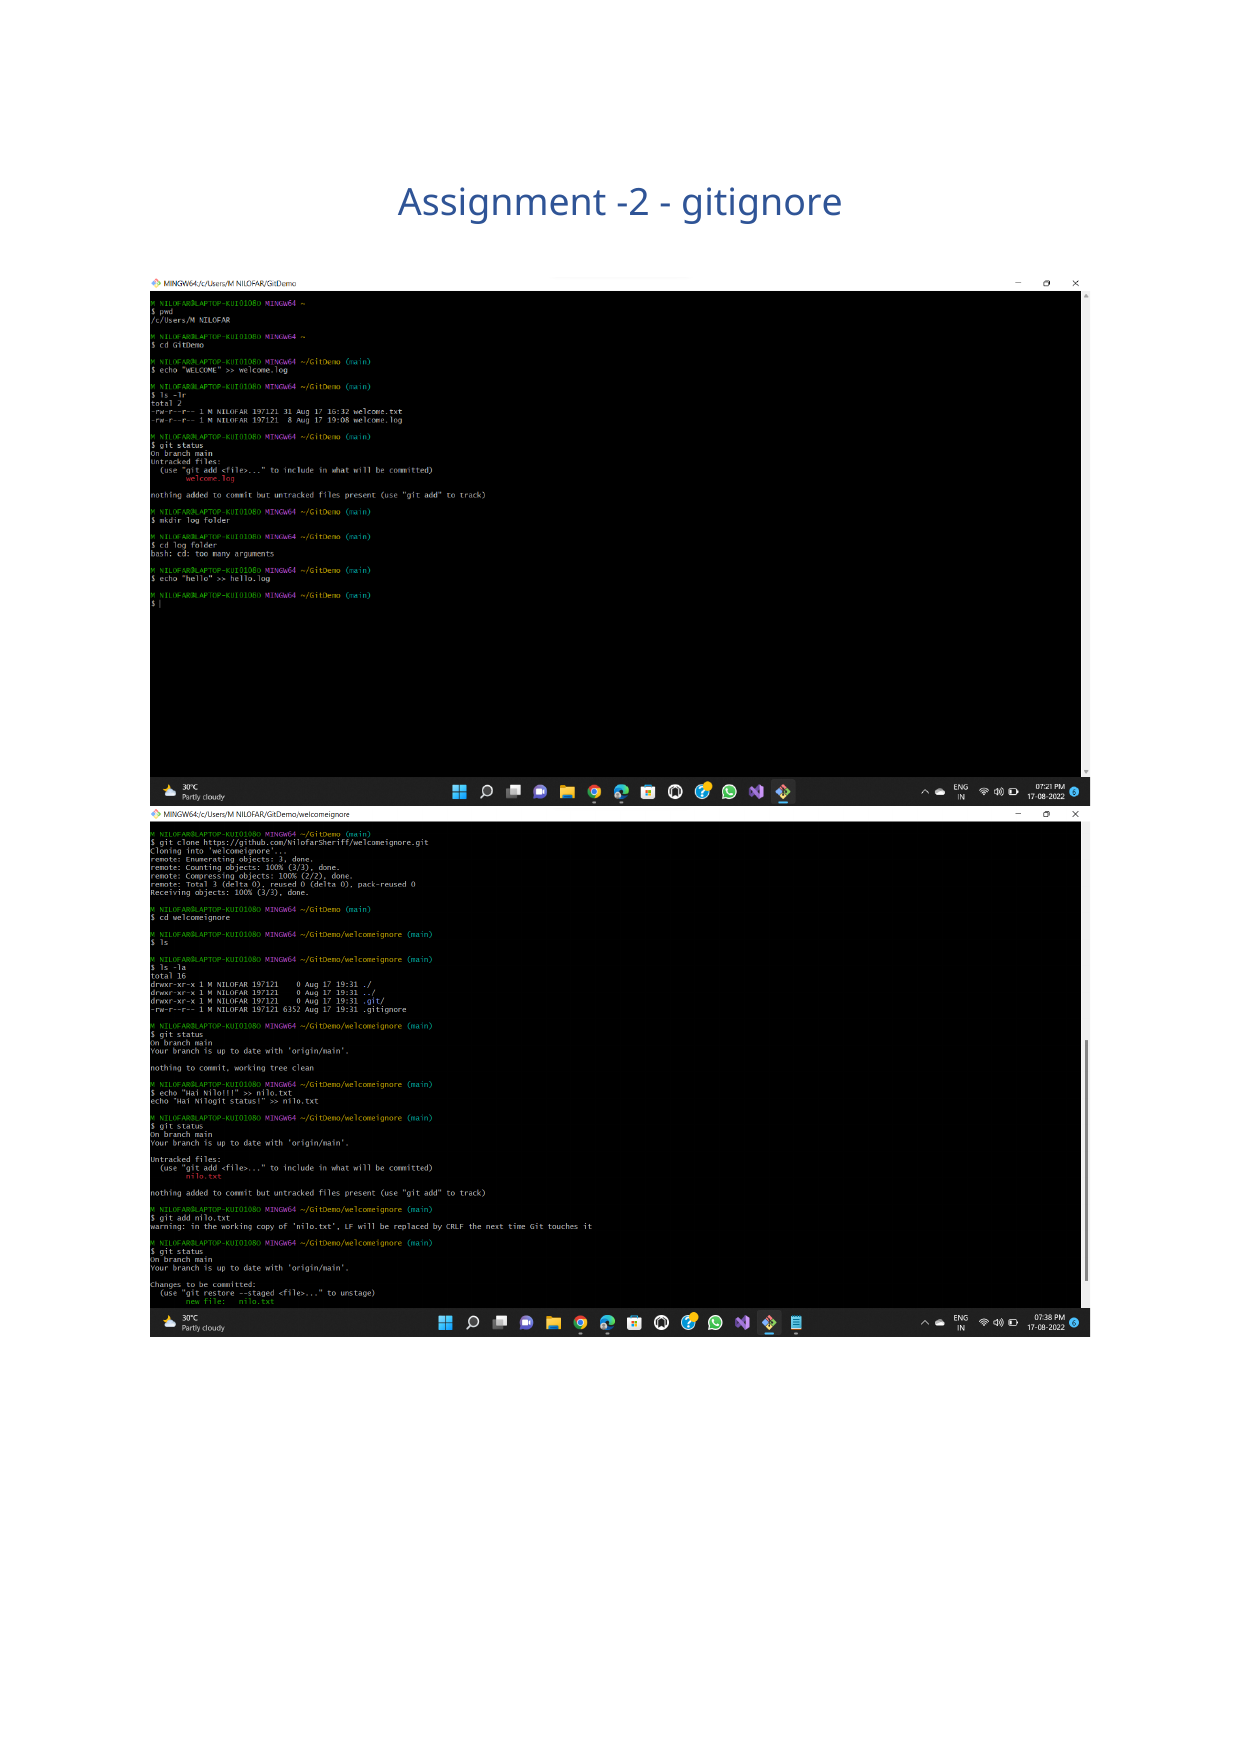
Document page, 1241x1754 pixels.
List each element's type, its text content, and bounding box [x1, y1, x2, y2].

picture [150, 808, 1091, 1337]
picture [150, 277, 1091, 806]
subtitle Assignment -2 - gitignore [150, 175, 1090, 226]
